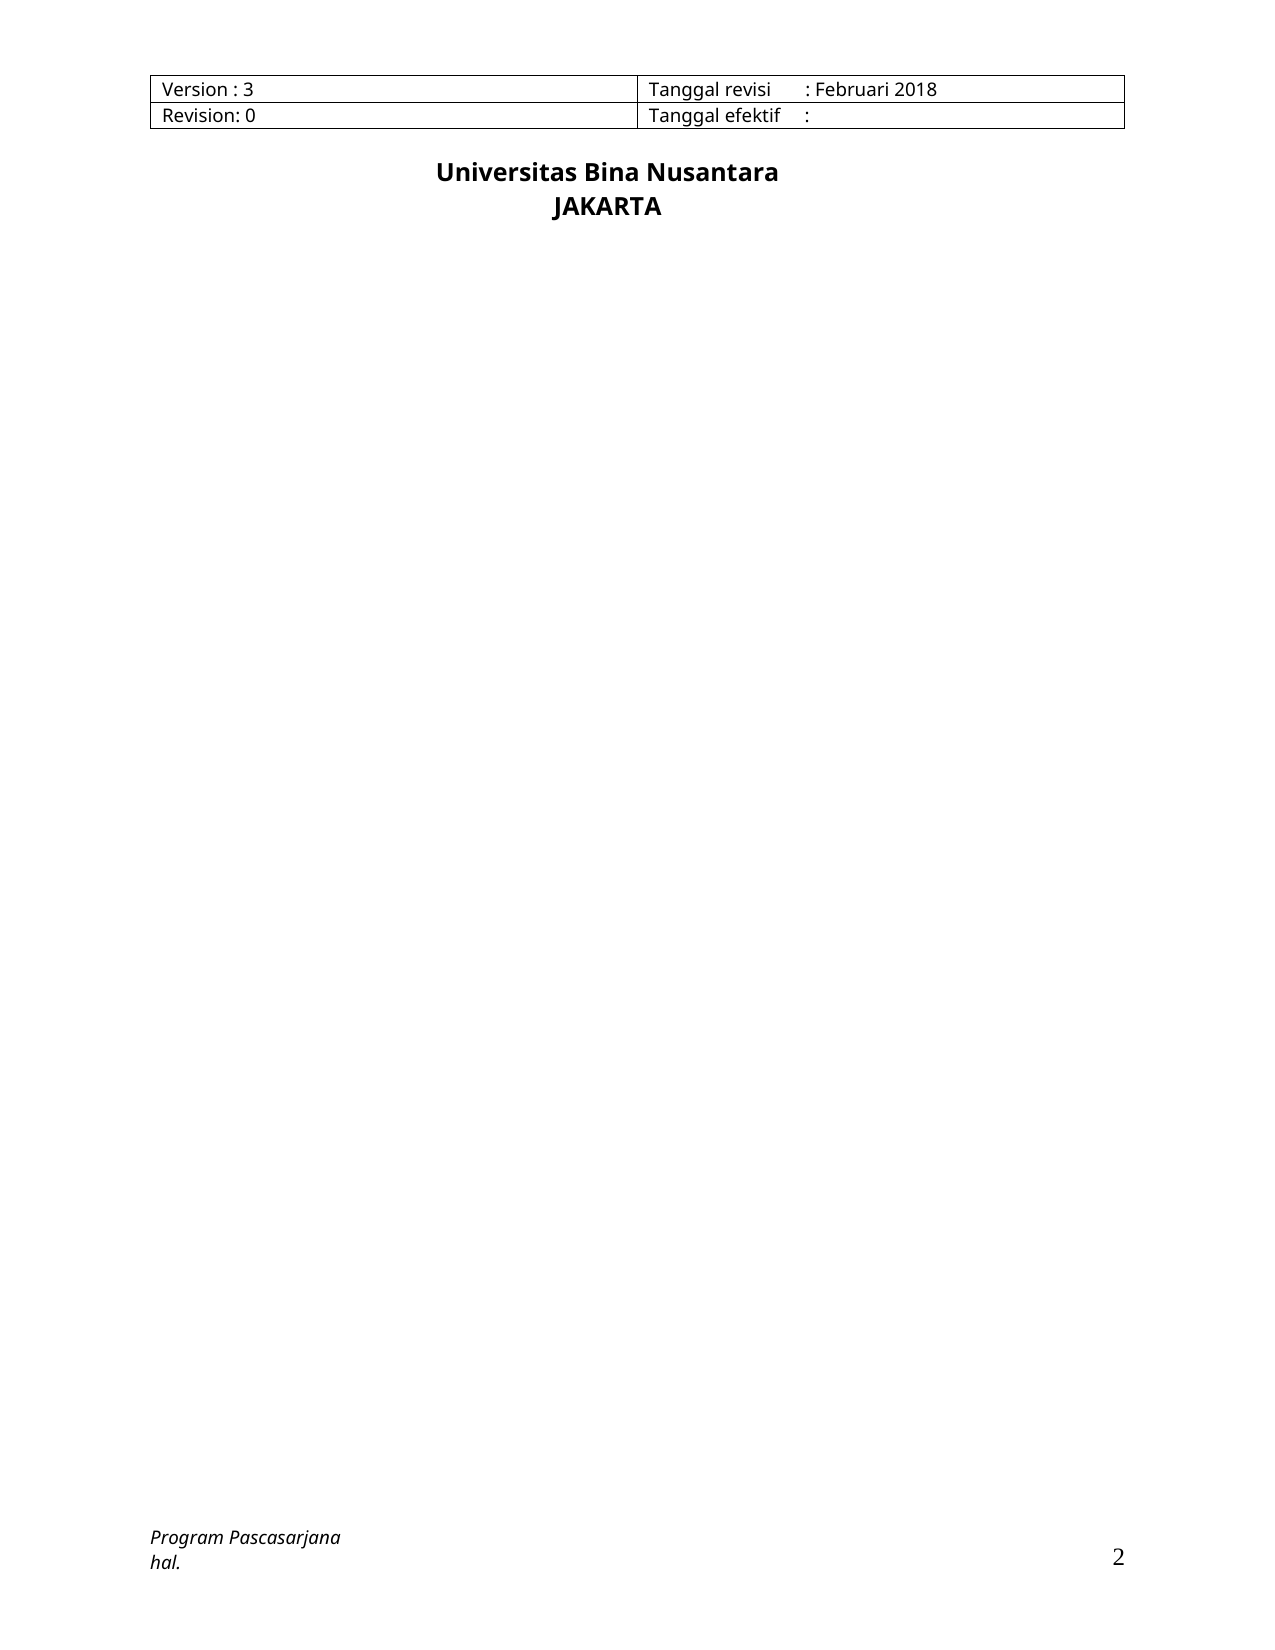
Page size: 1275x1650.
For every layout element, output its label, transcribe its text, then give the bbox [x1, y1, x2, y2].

text Universitas Bina Nusantara [150, 155, 1065, 189]
text JAKARTA [150, 189, 1065, 223]
